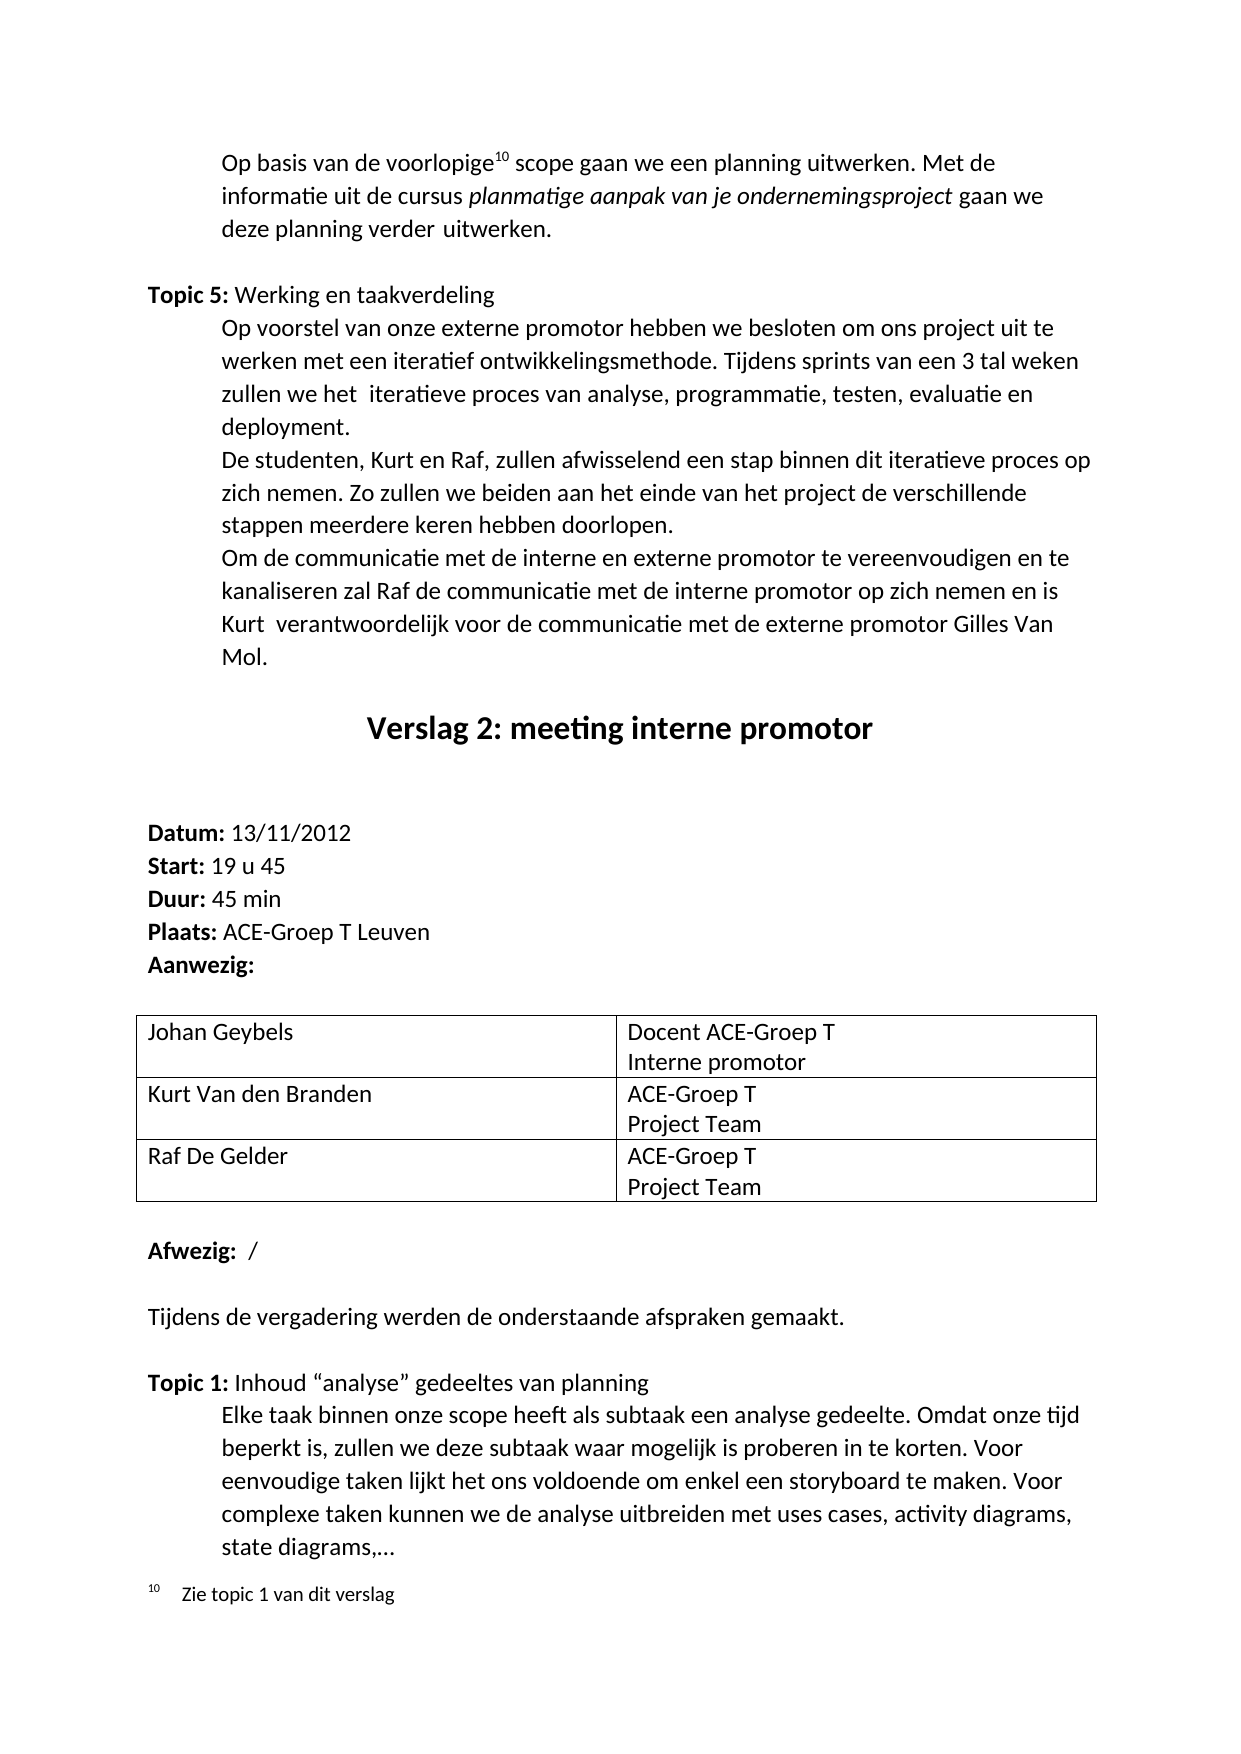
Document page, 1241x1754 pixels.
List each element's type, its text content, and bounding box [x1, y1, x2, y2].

table_cell ACE-Groep T Project Team [617, 1078, 1096, 1139]
table_header Johan Geybels [137, 1016, 616, 1077]
table_cell Raf De Gelder [137, 1140, 616, 1201]
table_header Docent ACE-Groep T Interne promotor [617, 1016, 1096, 1077]
table_cell Kurt Van den Branden [137, 1078, 616, 1139]
text Verslag 2: meeting interne promotor [148, 707, 1093, 748]
text Plaats: ACE-Groep T Leuven [148, 916, 1093, 947]
text Op voorstel van onze externe promotor hebben we besloten om ons project uit te werken met een iteratief ontwikkelingsmethode. Tijdens sprints van een 3 tal weken zullen we het iteratieve proces van analyse, programmatie, testen, evaluatie en deployment. [148, 312, 1093, 441]
table_cell ACE-Groep T Project Team [617, 1140, 1096, 1201]
text Elke taak binnen onze scope heeft als subtaak een analyse gedeelte. Omdat onze tijd beperkt is, zullen we deze subtaak waar mogelijk is proberen in te korten. Voor eenvoudige taken lijkt het ons voldoende om enkel een storyboard te maken. Voor complexe taken kunnen we de analyse uitbreiden met uses cases, activity diagrams, state diagrams,… [148, 1400, 1093, 1562]
text Topic 5: Werking en taakverdeling [148, 279, 1093, 310]
text Datum: 13/11/2012 [148, 817, 1093, 848]
text Duur: 45 min [148, 883, 1093, 914]
text Topic 1: Inhoud “analyse” gedeeltes van planning [148, 1367, 1093, 1397]
text Tijdens de vergadering werden de onderstaande afspraken gemaakt. [148, 1301, 1093, 1331]
text Om de communicatie met de interne en externe promotor te vereenvoudigen en te kanaliseren zal Raf de communicatie met de interne promotor op zich nemen en is Kurt verantwoordelijk voor de communicatie met de externe promotor Gilles Van Mol. [148, 543, 1093, 672]
text Afwezig: / [148, 1235, 1093, 1266]
text Op basis van de voorlopige scope gaan we een planning uitwerken. Met de informatie uit de cursus planmatige aanpak van je ondernemingsproject gaan we deze planning verder uitwerken. [148, 148, 1093, 244]
text Start: 19 u 45 [148, 850, 1093, 881]
text De studenten, Kurt en Raf, zullen afwisselend een stap binnen dit iteratieve proces op zich nemen. Zo zullen we beiden aan het einde van het project de verschillende stappen meerdere keren hebben doorlopen. [148, 444, 1093, 540]
text Aanwezig: [148, 949, 1093, 979]
